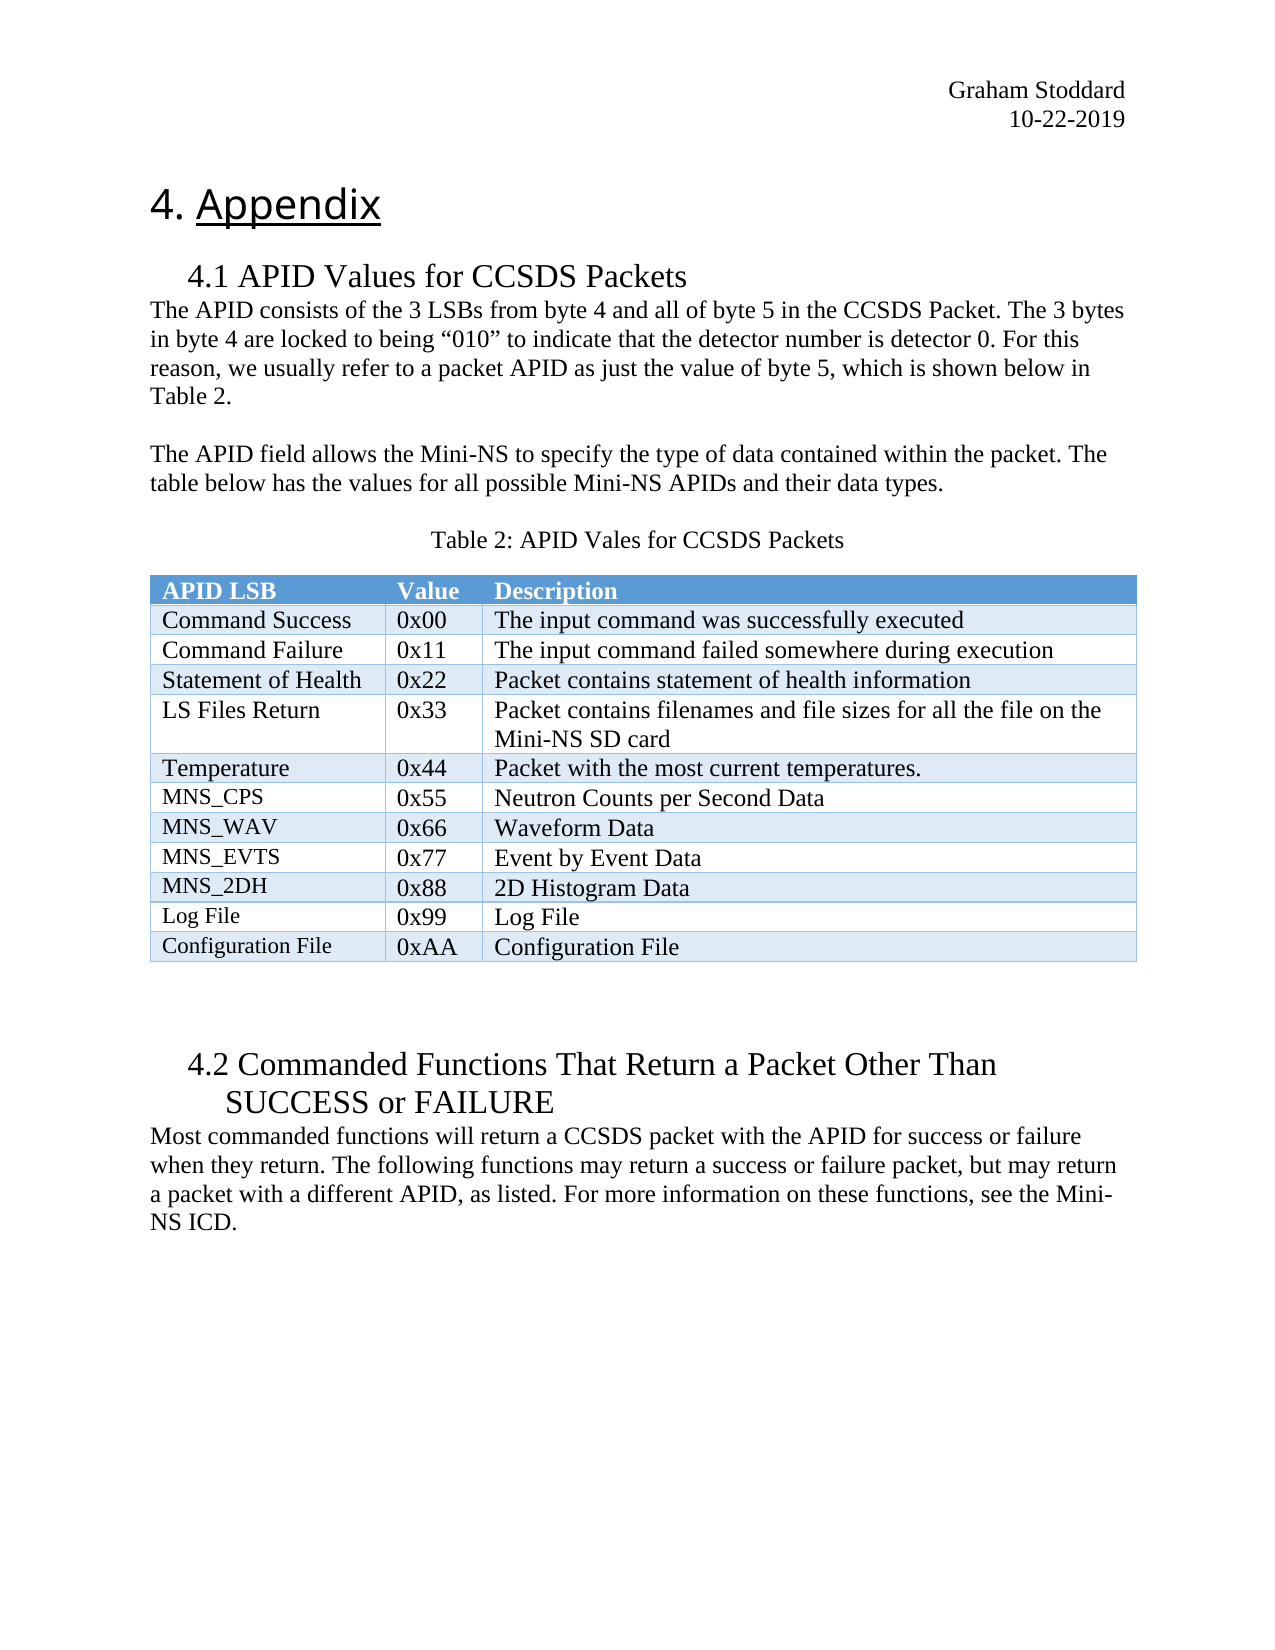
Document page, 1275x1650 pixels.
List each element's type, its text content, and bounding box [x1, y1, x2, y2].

table_cell Waveform Data [483, 813, 1136, 842]
table_cell Event by Event Data [483, 843, 1136, 872]
text The APID field allows the Mini-NS to specify the type of data contained within the packet. The table below has the values for all possible Mini-NS APIDs and their data types. [150, 439, 1125, 496]
table_cell 0x99 [386, 903, 482, 931]
subtitle Appendix [150, 175, 1125, 232]
table_cell Neutron Counts per Second Data [483, 783, 1136, 812]
table_cell The input command failed somewhere during execution [483, 635, 1136, 664]
table_cell Log File [151, 903, 385, 931]
table_cell Packet contains statement of health information [483, 665, 1136, 694]
table_cell 0x44 [386, 754, 482, 782]
table_cell 0x00 [386, 606, 482, 634]
text Most commanded functions will return a CCSDS packet with the APID for success or failure when they return. The following functions may return a success or failure packet, but may return a packet with a different APID, as listed. For more information on these functions, see the Mini-NS ICD. [150, 1121, 1125, 1236]
table_cell Packet contains filenames and file sizes for all the file on the Mini-NS SD card [483, 695, 1136, 752]
table_cell 0x33 [386, 695, 482, 752]
table_cell 0x77 [386, 843, 482, 872]
text Table 2: APID Vales for CCSDS Packets [150, 525, 1125, 554]
table_header Value [386, 576, 482, 604]
table_cell Command Success [151, 606, 385, 634]
table_cell 0x88 [386, 873, 482, 901]
table_cell MNS_EVTS [151, 843, 385, 872]
table_cell MNS_CPS [151, 783, 385, 812]
table_cell Log File [483, 903, 1136, 931]
table_cell MNS_2DH [151, 873, 385, 901]
table_cell Packet with the most current temperatures. [483, 754, 1136, 782]
table_cell 2D Histogram Data [483, 873, 1136, 901]
table_cell 0x55 [386, 783, 482, 812]
table_cell Command Failure [151, 635, 385, 664]
table_cell The input command was successfully executed [483, 606, 1136, 634]
table_cell 0xAA [386, 932, 482, 961]
table_cell 0x22 [386, 665, 482, 694]
table_cell LS Files Return [151, 695, 385, 752]
table_header Description [483, 576, 1136, 604]
table_cell Configuration File [483, 932, 1136, 961]
table_cell 0x11 [386, 635, 482, 664]
text The APID consists of the 3 LSBs from byte 4 and all of byte 5 in the CCSDS Packet. The 3 bytes in byte 4 are locked to being “010” to indicate that the detector number is detector 0. For this reason, we usually refer to a packet APID as just the value of byte 5, which is shown below in Table 2. [150, 295, 1125, 410]
table_cell Statement of Health [151, 665, 385, 694]
table_cell MNS_WAV [151, 813, 385, 842]
table_header APID LSB [151, 576, 385, 604]
subtitle Commanded Functions That Return a Packet Other Than SUCCESS or FAILURE [187, 1044, 1125, 1121]
table_cell 0x66 [386, 813, 482, 842]
table_cell Configuration File [151, 932, 385, 961]
table_cell Temperature [151, 754, 385, 782]
subtitle APID Values for CCSDS Packets [187, 257, 1125, 295]
